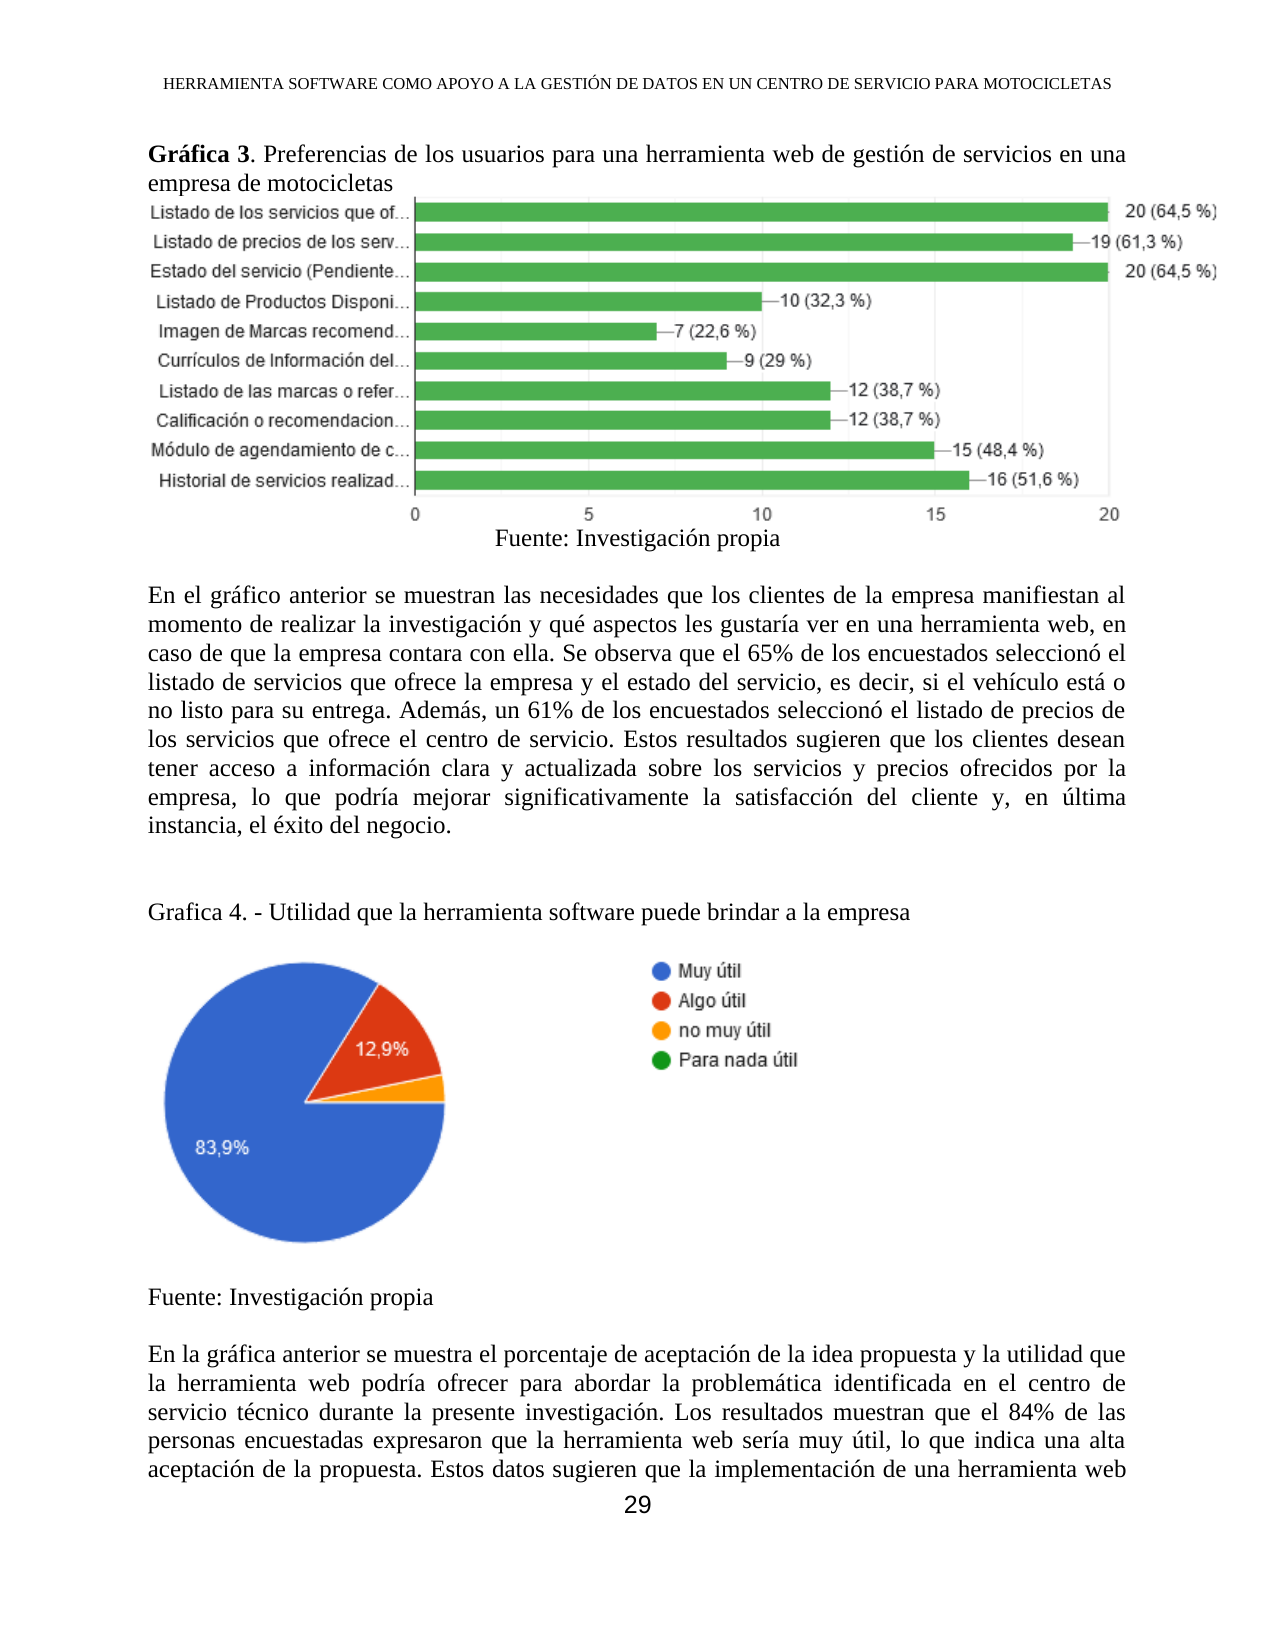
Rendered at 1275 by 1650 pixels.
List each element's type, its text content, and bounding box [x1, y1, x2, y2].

picture [147, 954, 812, 1253]
text Grafica 4. - Utilidad que la herramienta software puede brindar a la empresa [148, 897, 1127, 926]
picture [147, 196, 1225, 523]
text Fuente: Investigación propia [148, 1282, 1127, 1311]
text En el gráfico anterior se muestran las necesidades que los clientes de la empresa manifiestan al momento de realizar la investigación y qué aspectos les gustaría ver en una herramienta web, en caso de que la empresa contara con ella. Se observa que el 65% de los encuestados seleccionó el listado de servicios que ofrece la empresa y el estado del servicio, es decir, si el vehículo está o no listo para su entrega. Además, un 61% de los encuestados seleccionó el listado de precios de los servicios que ofrece el centro de servicio. Estos resultados sugieren que los clientes desean tener acceso a información clara y actualizada sobre los servicios y precios ofrecidos por la empresa, lo que podría mejorar significativamente la satisfacción del cliente y, en última instancia, el éxito del negocio. [148, 581, 1127, 839]
text Fuente: Investigación propia [148, 523, 1127, 552]
text Gráfica 3. Preferencias de los usuarios para una herramienta web de gestión de servicios en una empresa de motocicletas [148, 139, 1127, 196]
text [148, 1339, 1127, 1483]
